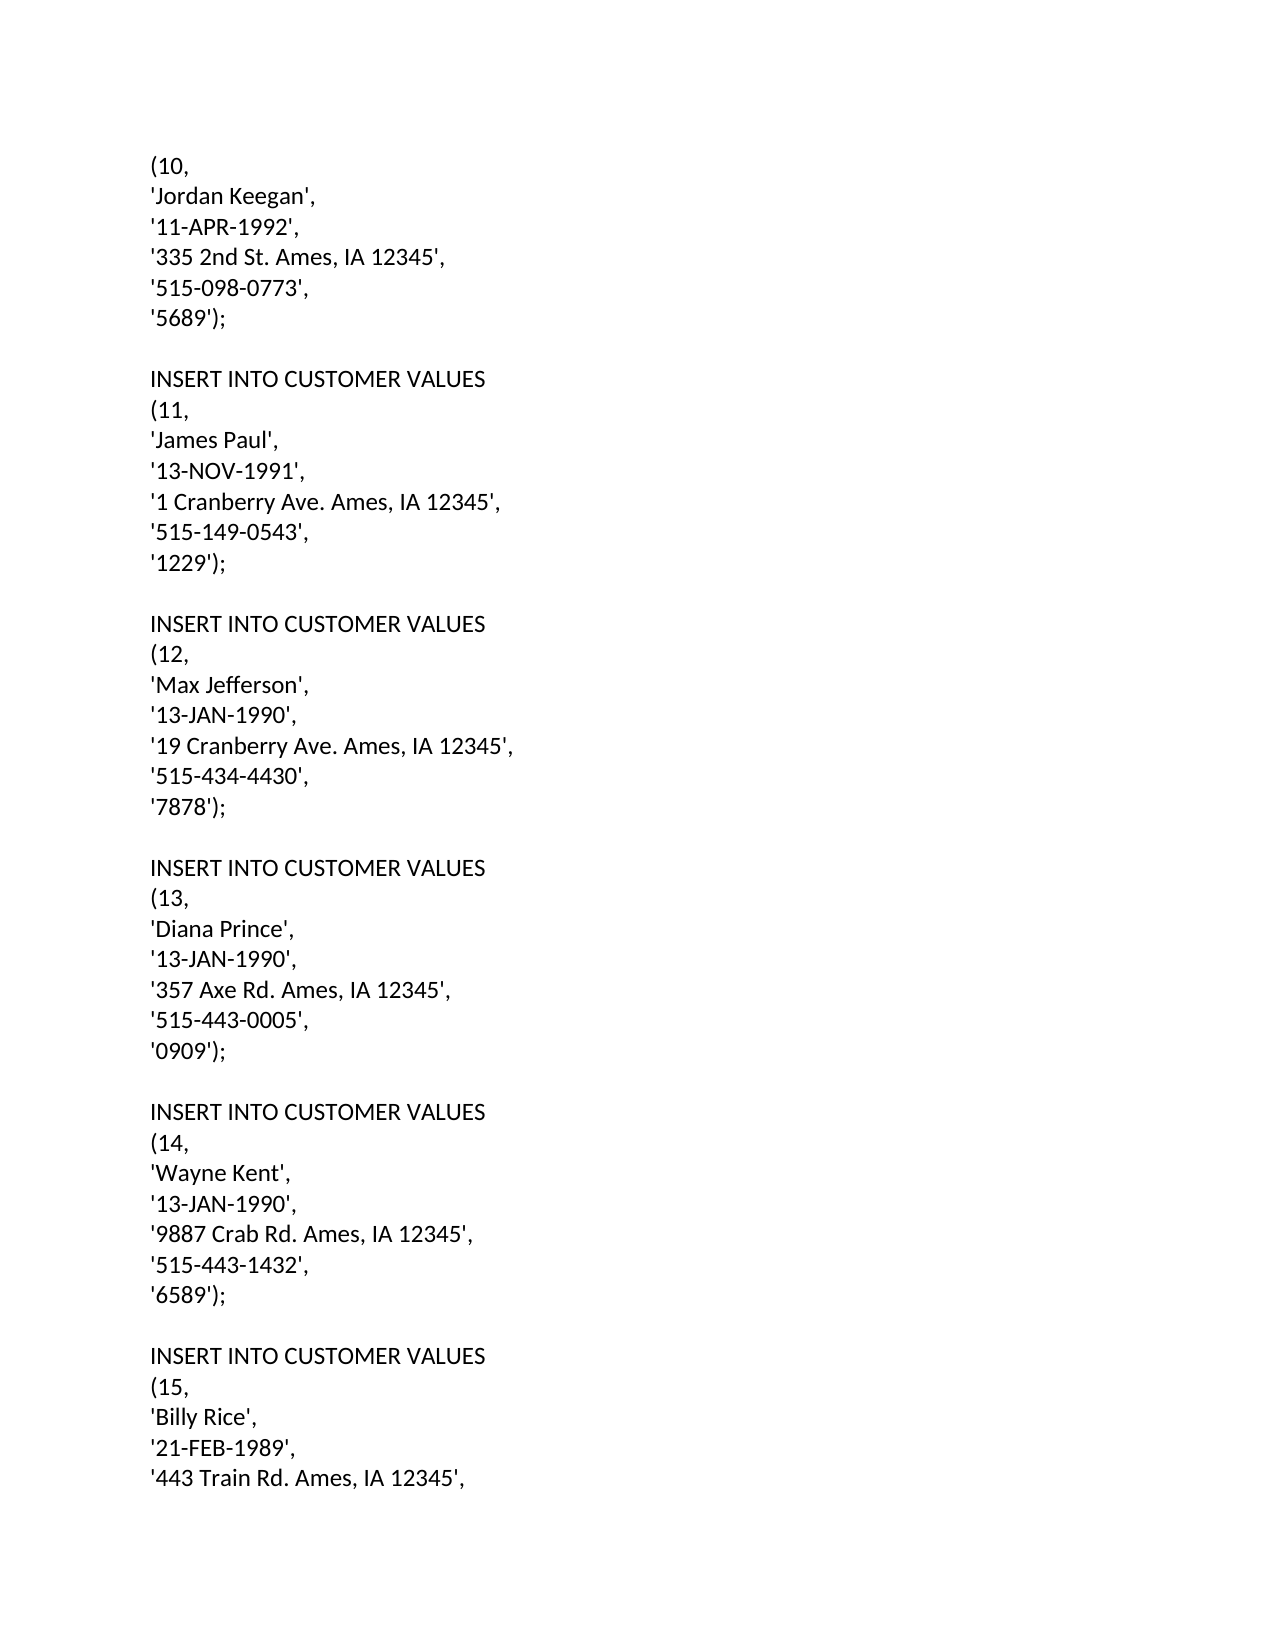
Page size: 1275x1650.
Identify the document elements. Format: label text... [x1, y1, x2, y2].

text 'Max Jefferson', [150, 669, 1125, 699]
text '1229'); [150, 547, 1125, 577]
text INSERT INTO CUSTOMER VALUES [150, 852, 1125, 882]
text '13-NOV-1991', [150, 455, 1125, 486]
text '13-JAN-1990', [150, 699, 1125, 730]
text 'Wayne Kent', [150, 1157, 1125, 1188]
text (15, [150, 1371, 1125, 1401]
text (13, [150, 882, 1125, 913]
text '0909'); [150, 1035, 1125, 1066]
text '13-JAN-1990', [150, 1188, 1125, 1218]
text '357 Axe Rd. Ames, IA 12345', [150, 974, 1125, 1004]
text '13-JAN-1990', [150, 943, 1125, 974]
text 'Billy Rice', [150, 1401, 1125, 1432]
text '515-098-0773', [150, 272, 1125, 303]
text '9887 Crab Rd. Ames, IA 12345', [150, 1218, 1125, 1249]
text '7878'); [150, 791, 1125, 821]
text INSERT INTO CUSTOMER VALUES [150, 1340, 1125, 1371]
text '515-434-4430', [150, 760, 1125, 791]
text '515-443-0005', [150, 1004, 1125, 1035]
text (10, [150, 150, 1125, 181]
text '21-FEB-1989', [150, 1432, 1125, 1462]
text '5689'); [150, 303, 1125, 333]
text 'James Paul', [150, 425, 1125, 455]
text (11, [150, 394, 1125, 425]
text '11-APR-1992', [150, 211, 1125, 242]
text '515-443-1432', [150, 1249, 1125, 1279]
text '6589'); [150, 1279, 1125, 1310]
text INSERT INTO CUSTOMER VALUES [150, 364, 1125, 394]
text 'Jordan Keegan', [150, 181, 1125, 211]
text '515-149-0543', [150, 516, 1125, 547]
text '335 2nd St. Ames, IA 12345', [150, 242, 1125, 272]
text '443 Train Rd. Ames, IA 12345', [150, 1462, 1125, 1493]
text '1 Cranberry Ave. Ames, IA 12345', [150, 486, 1125, 516]
text (12, [150, 638, 1125, 669]
text 'Diana Prince', [150, 913, 1125, 943]
text INSERT INTO CUSTOMER VALUES [150, 1096, 1125, 1127]
text '19 Cranberry Ave. Ames, IA 12345', [150, 730, 1125, 760]
text INSERT INTO CUSTOMER VALUES [150, 608, 1125, 638]
text (14, [150, 1127, 1125, 1157]
